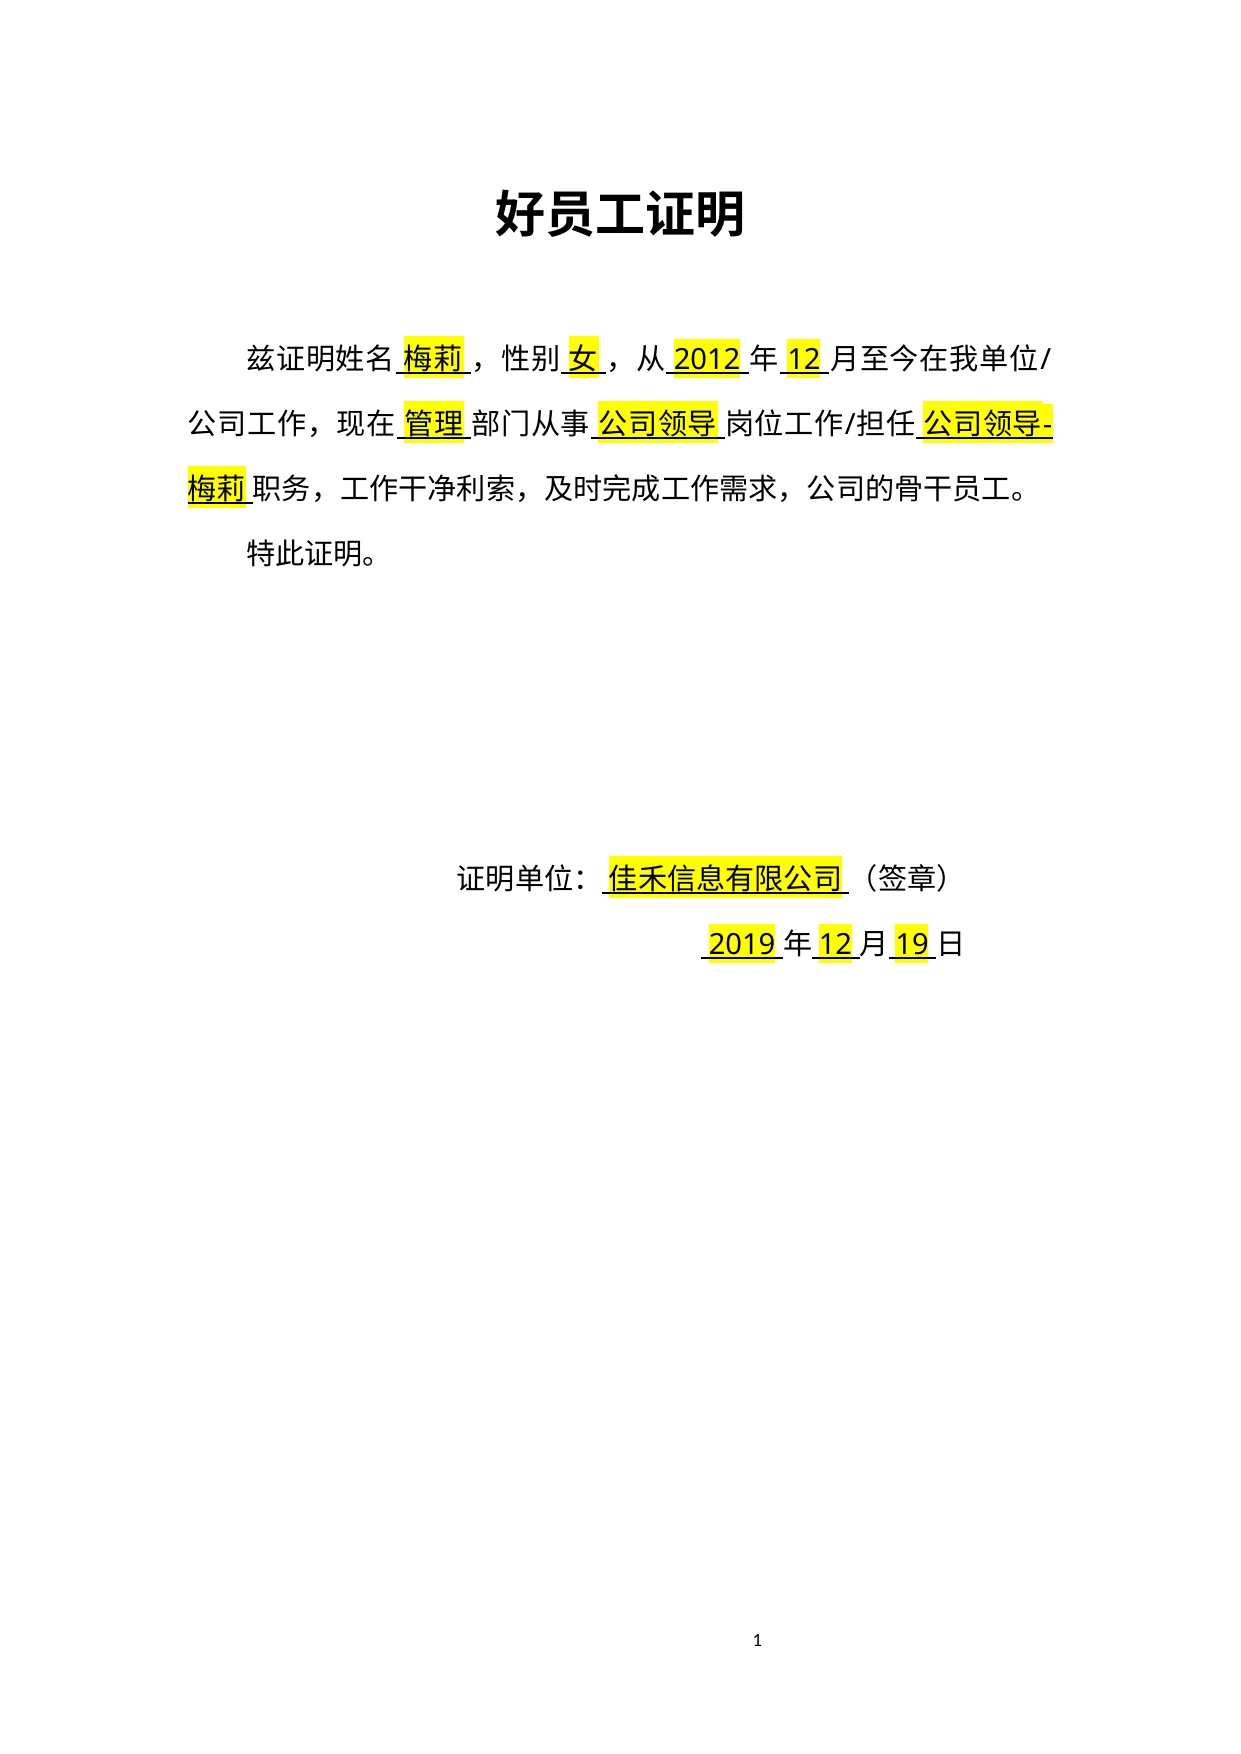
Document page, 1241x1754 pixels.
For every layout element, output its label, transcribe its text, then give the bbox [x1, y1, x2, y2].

text 特此证明。 [187, 519, 1053, 584]
text 2019 年 12 月 19 日 [187, 909, 965, 974]
text 好员工证明 [187, 162, 1053, 259]
text 兹证明姓名 梅莉 ，性别 女 ，从 2012 年 12 月至今在我单位/公司工作，现在 管理 部门从事 公司领导 岗位工作/担任 公司领导-梅莉 职务，工作干净利索，及时完成工作需求，公司的骨干员工。 [187, 324, 1053, 519]
text 证明单位： 佳禾信息有限公司 （签章） [187, 844, 965, 909]
